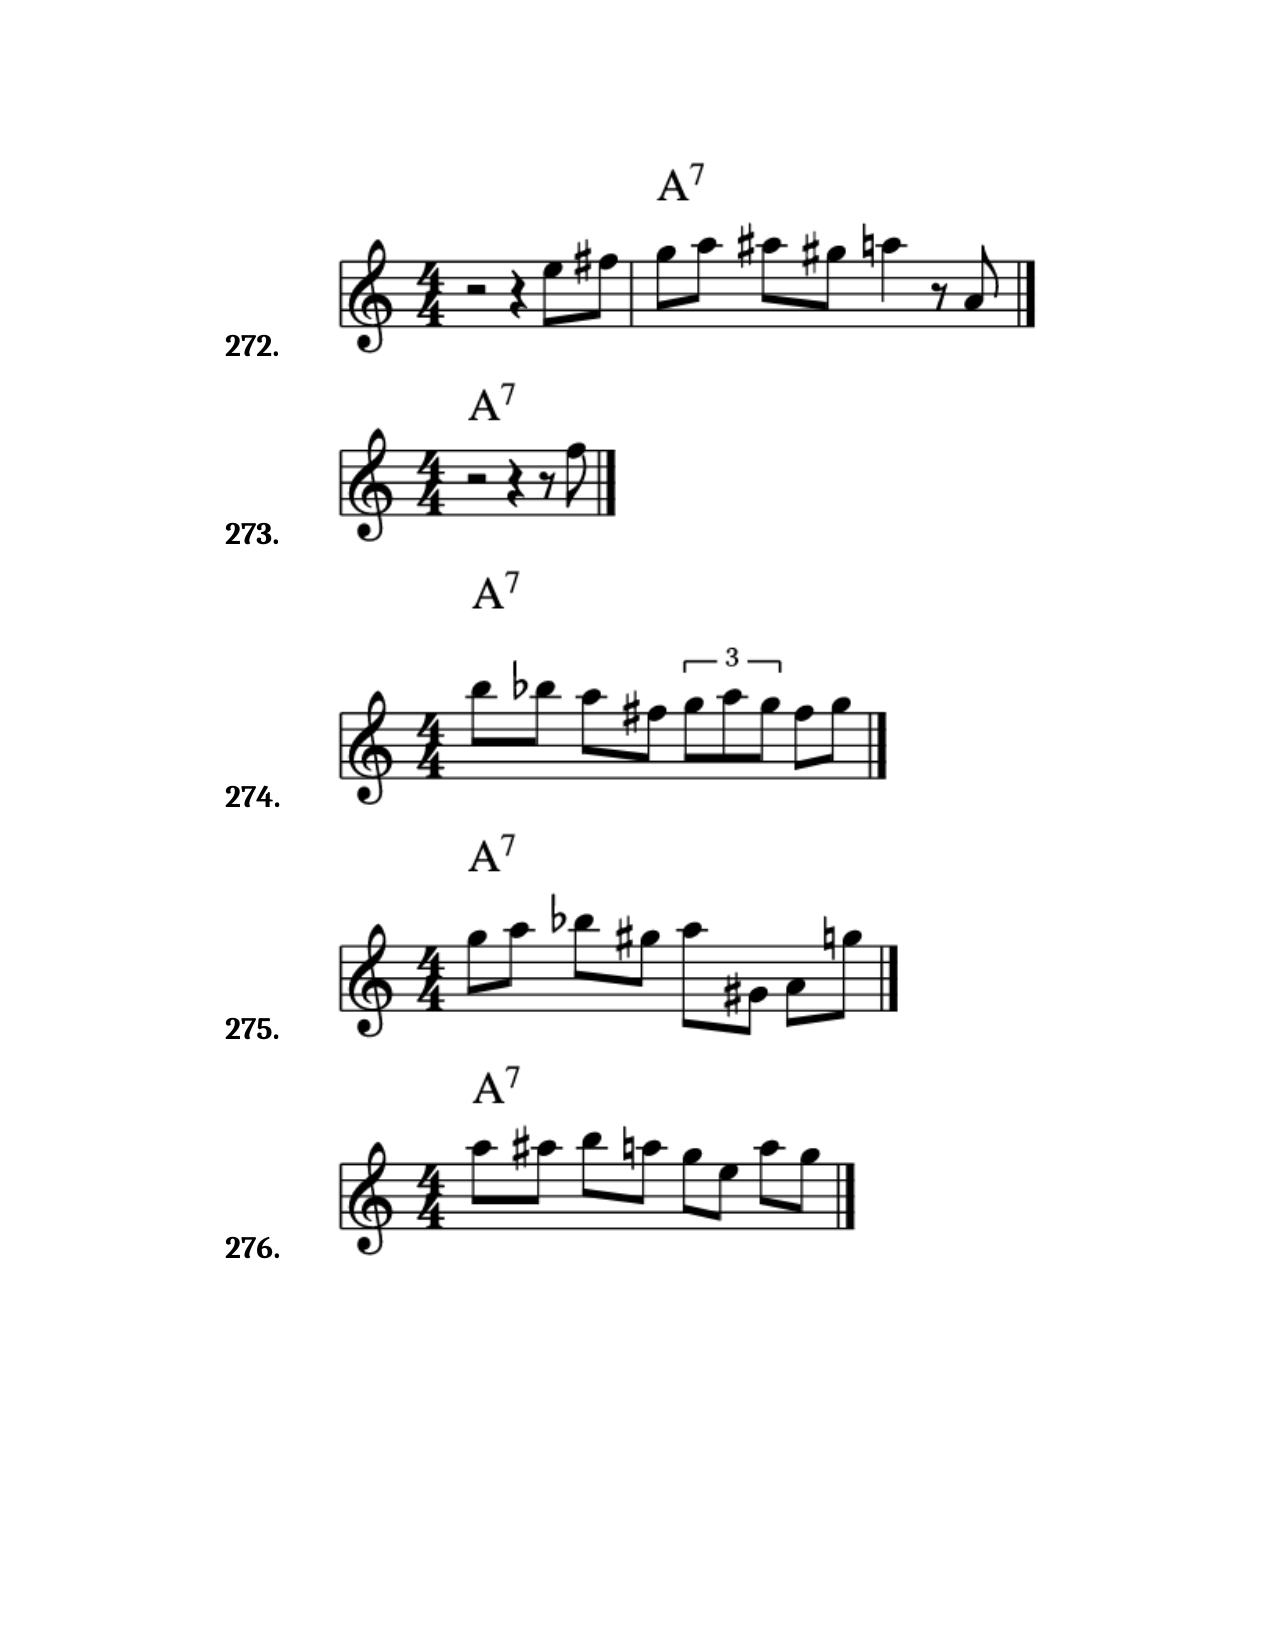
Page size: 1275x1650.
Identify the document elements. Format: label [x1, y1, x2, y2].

picture [337, 557, 890, 808]
picture [337, 820, 901, 1040]
picture [337, 150, 1038, 357]
picture [337, 1052, 857, 1259]
picture [337, 369, 619, 545]
